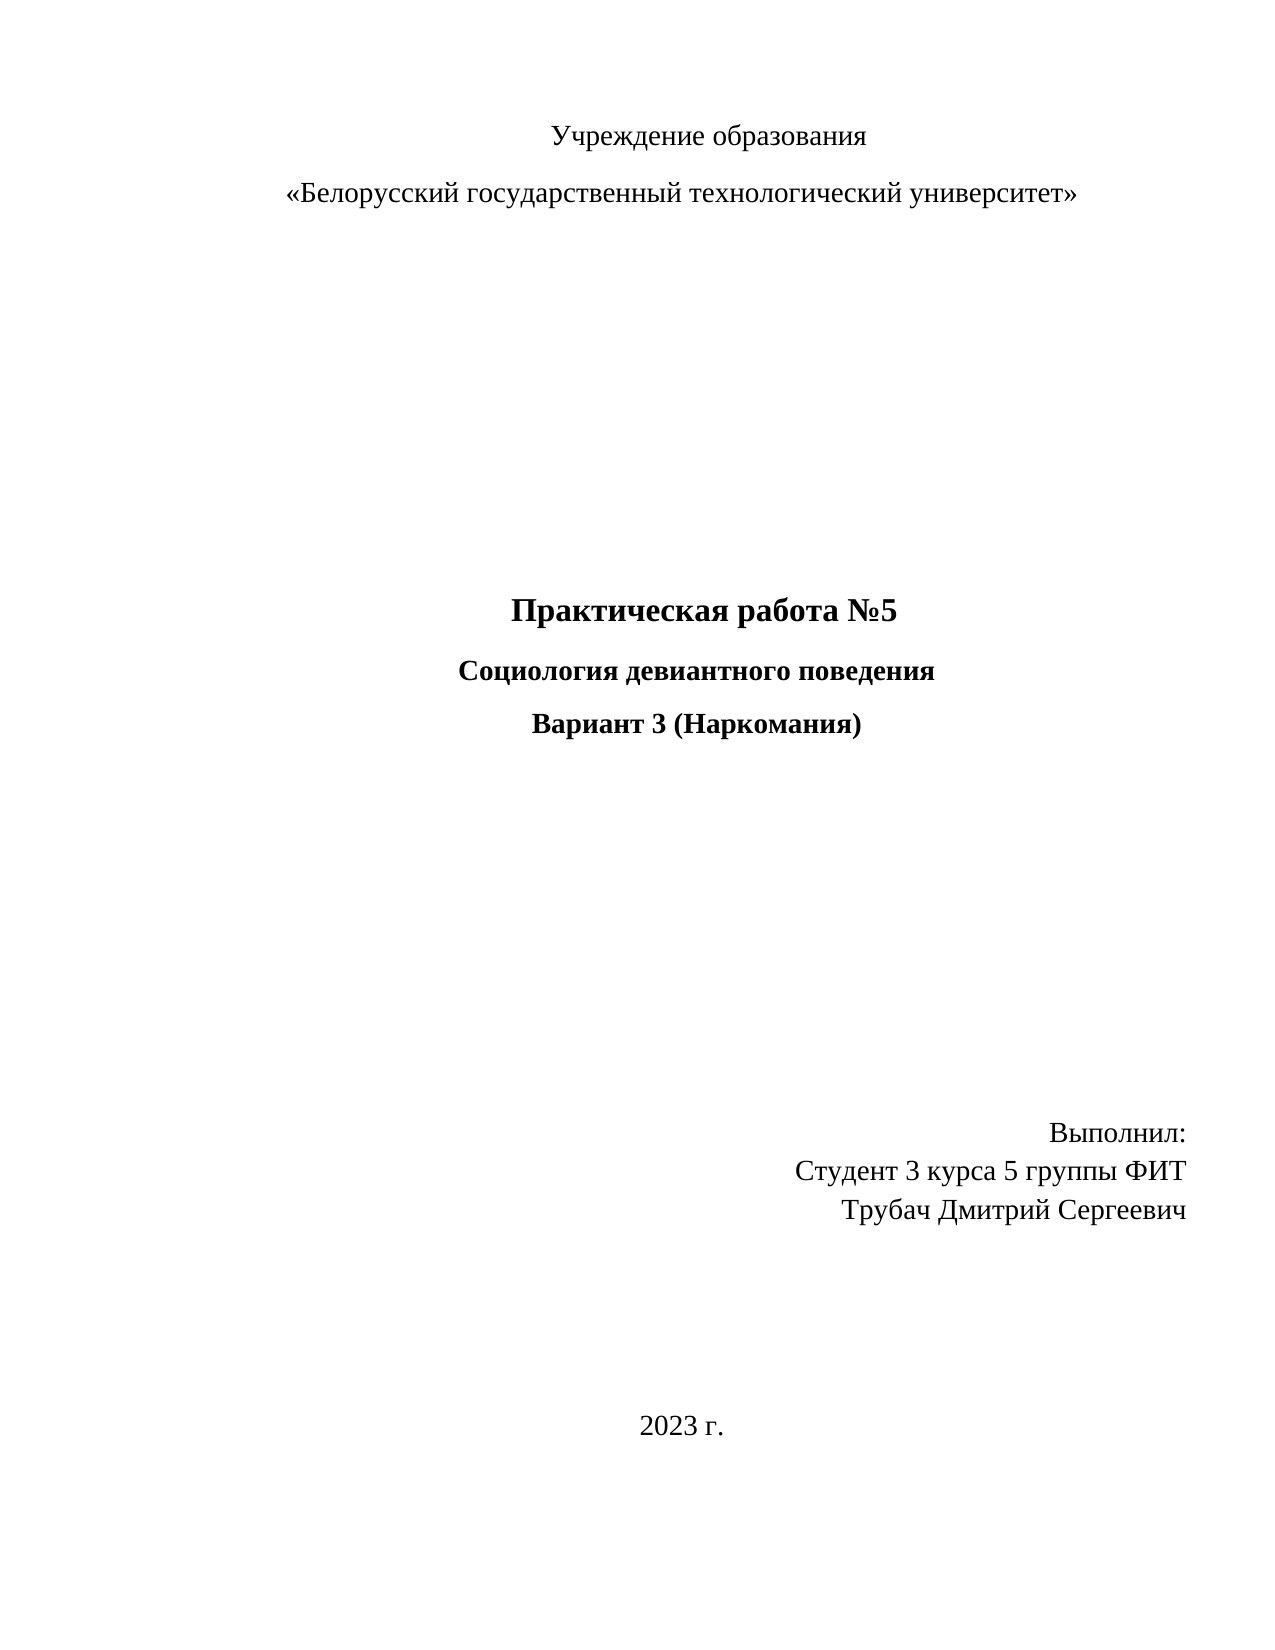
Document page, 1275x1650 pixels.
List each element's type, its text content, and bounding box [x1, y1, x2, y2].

text Практическая работа №5 [177, 591, 1186, 629]
text 2023 г. [177, 1408, 1186, 1442]
text Трубач Дмитрий Сергеевич [177, 1192, 1186, 1225]
text Вариант 3 (Наркомания) [177, 706, 1186, 739]
text Социология девиантного поведения [177, 653, 1186, 686]
text Студент 3 курса 5 группы ФИТ [177, 1153, 1186, 1187]
text Учреждение образования [230, 118, 1186, 152]
text Выполнил: [177, 1115, 1186, 1148]
text «Белорусский государственный технологический университет» [177, 175, 1186, 209]
